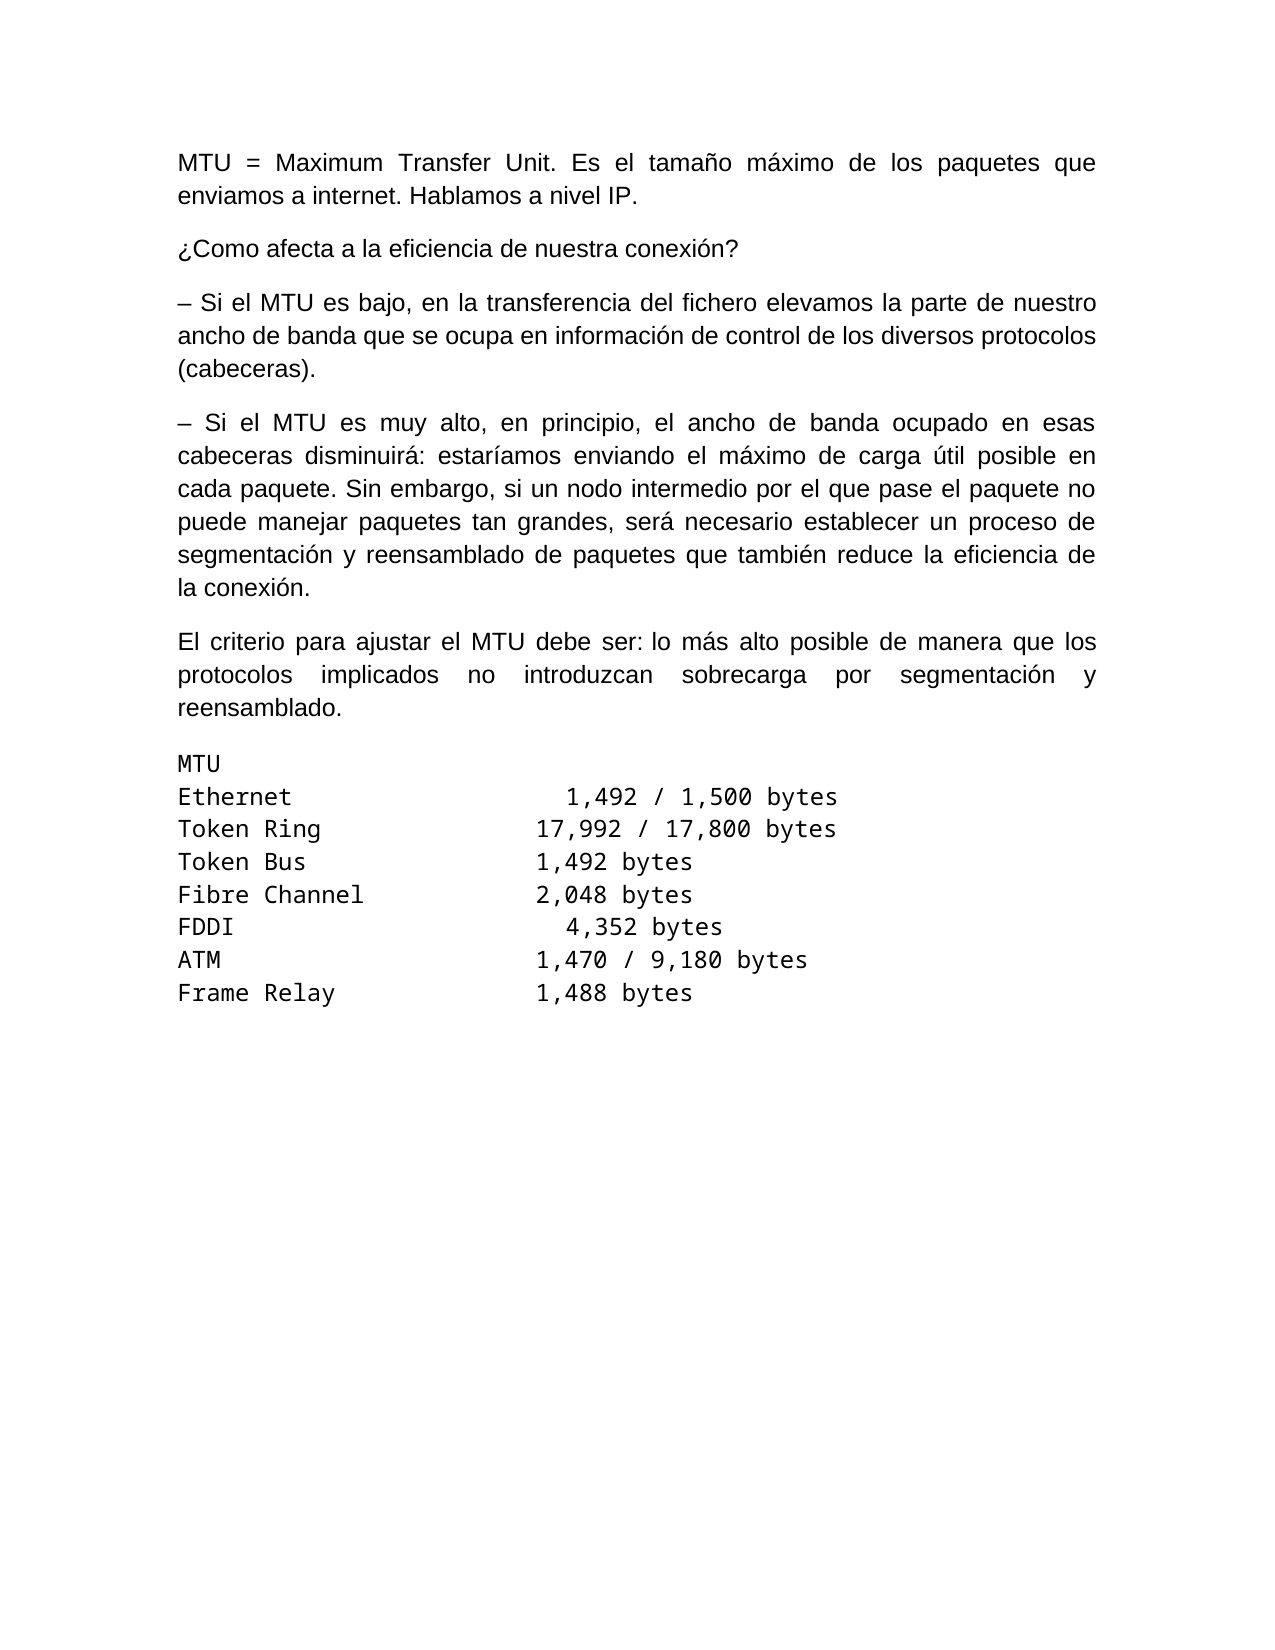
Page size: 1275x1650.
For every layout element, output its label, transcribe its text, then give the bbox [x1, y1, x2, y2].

text Token Ring 17,992 / 17,800 bytes [177, 812, 1098, 845]
text MTU [177, 747, 1098, 780]
text MTU = Maximum Transfer Unit. Es el tamaño máximo de los paquetes que enviamos a internet. Hablamos a nivel IP. [177, 148, 1098, 209]
text ¿Como afecta a la eficiencia de nuestra conexión? [177, 234, 1098, 263]
text Frame Relay 1,488 bytes [177, 975, 1098, 1008]
text – Si el MTU es bajo, en la transferencia del fichero elevamos la parte de nuestro ancho de banda que se ocupa en información de control de los diversos protocolos (cabeceras). [177, 288, 1098, 383]
text Fibre Channel 2,048 bytes [177, 877, 1098, 910]
text – Si el MTU es muy alto, en principio, el ancho de banda ocupado en esas cabeceras disminuirá: estaríamos enviando el máximo de carga útil posible en cada paquete. Sin embargo, si un nodo intermedio por el que pase el paquete no puede manejar paquetes tan grandes, será necesario establecer un proceso de segmentación y reensamblado de paquetes que también reduce la eficiencia de la conexión. [177, 408, 1098, 602]
text Ethernet 1,492 / 1,500 bytes [177, 780, 1098, 812]
text ATM 1,470 / 9,180 bytes [177, 943, 1098, 975]
text FDDI 4,352 bytes [177, 910, 1098, 943]
text El criterio para ajustar el MTU debe ser: lo más alto posible de manera que los protocolos implicados no introduzcan sobrecarga por segmentación y reensamblado. [177, 627, 1098, 722]
text Token Bus 1,492 bytes [177, 845, 1098, 877]
